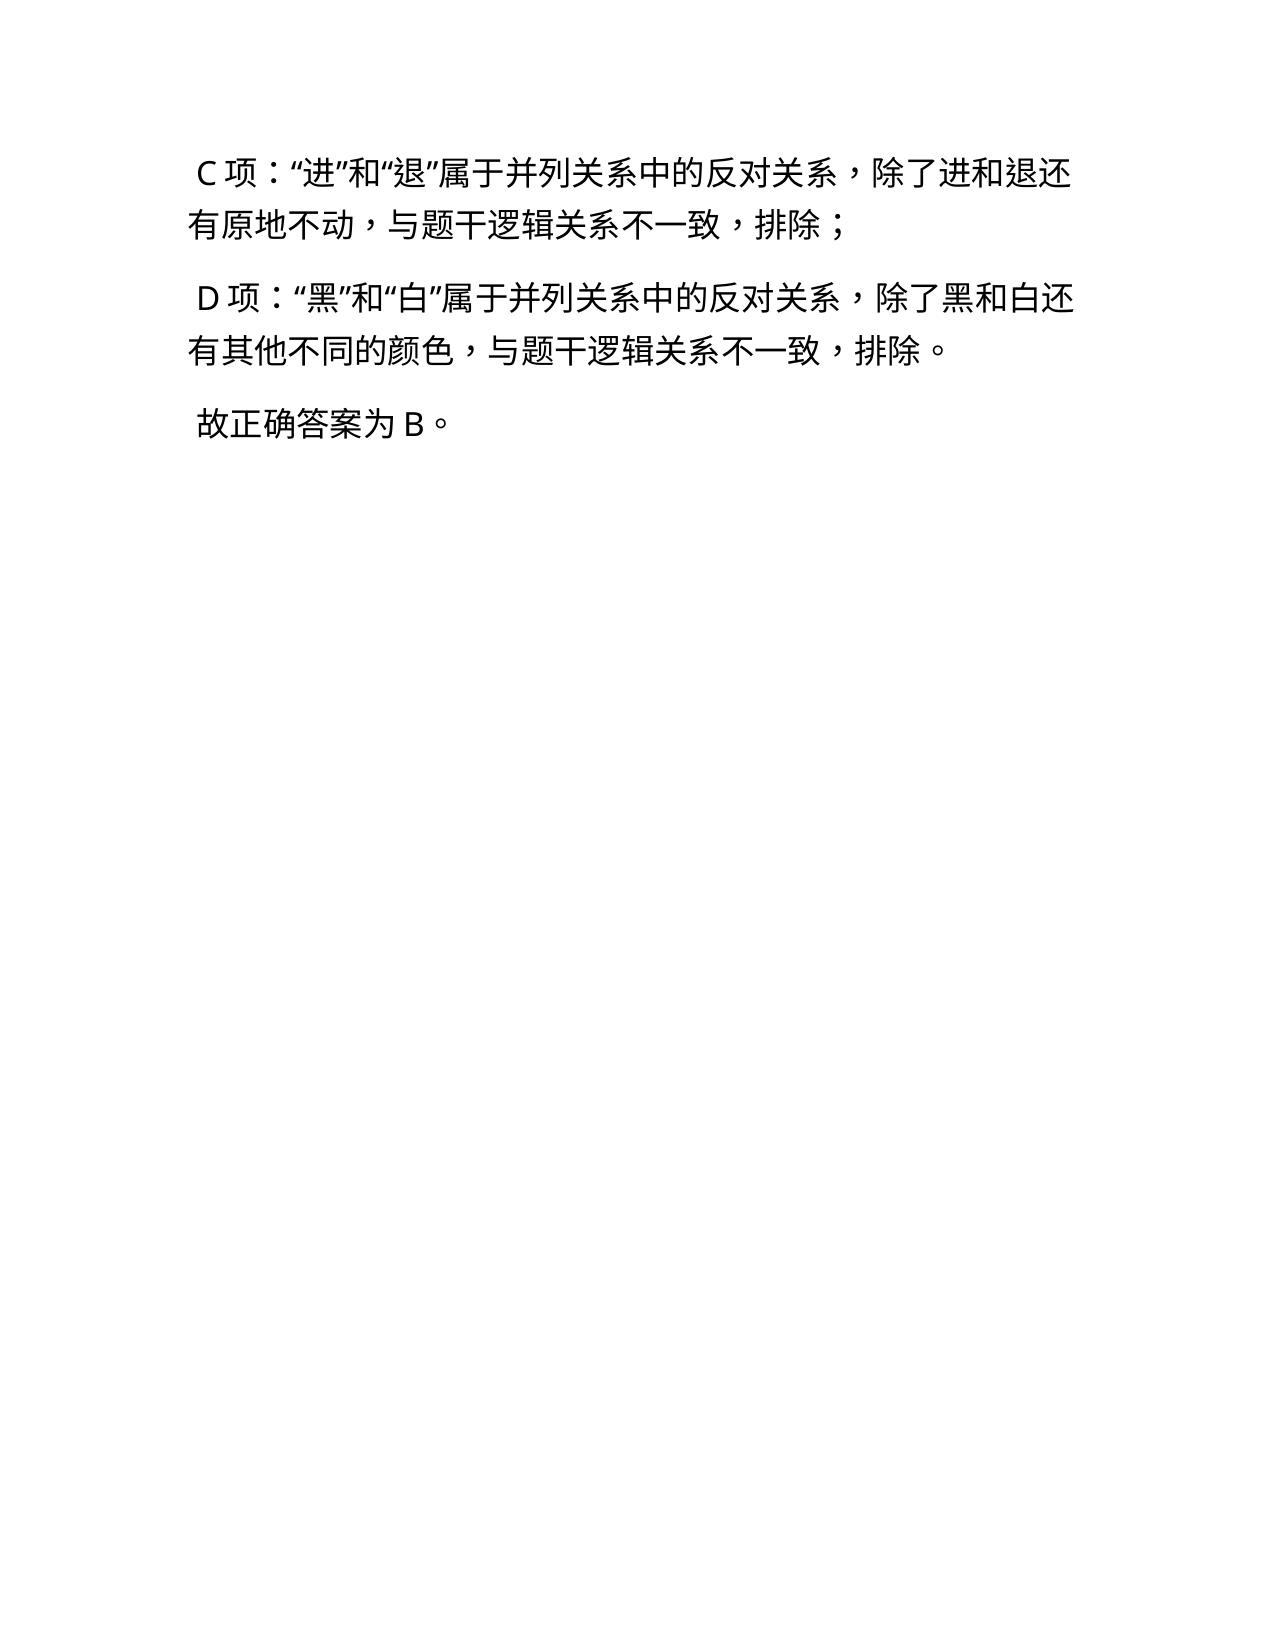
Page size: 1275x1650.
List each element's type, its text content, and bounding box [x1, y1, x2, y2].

text 第一步：判断题干词语间逻辑关系。 “曲”和“直”属于并列关系中的矛盾关系，曲和直之间存在明显的界限限定。 第二步：判断选项词语间逻辑关系。 A项：呼和吸属于并列关系中的反对关系，除了呼和吸还有屏住呼吸的状态，与题干逻辑关系不一致，排除； B项：动和静属于并列关系中的矛盾关系，动和静之间存在明显的界限限定，与题干逻辑关系一致，当选； C项：“进”和“退”属于并列关系中的反对关系，除了进和退还有原地不动，与题干逻辑关系不一致，排除； D项：“黑”和“白”属于并列关系中的反对关系，除了黑和白还有其他不同的颜色，与题干逻辑关系不一致，排除。 故正确答案为B。 [187, 400, 1087, 446]
